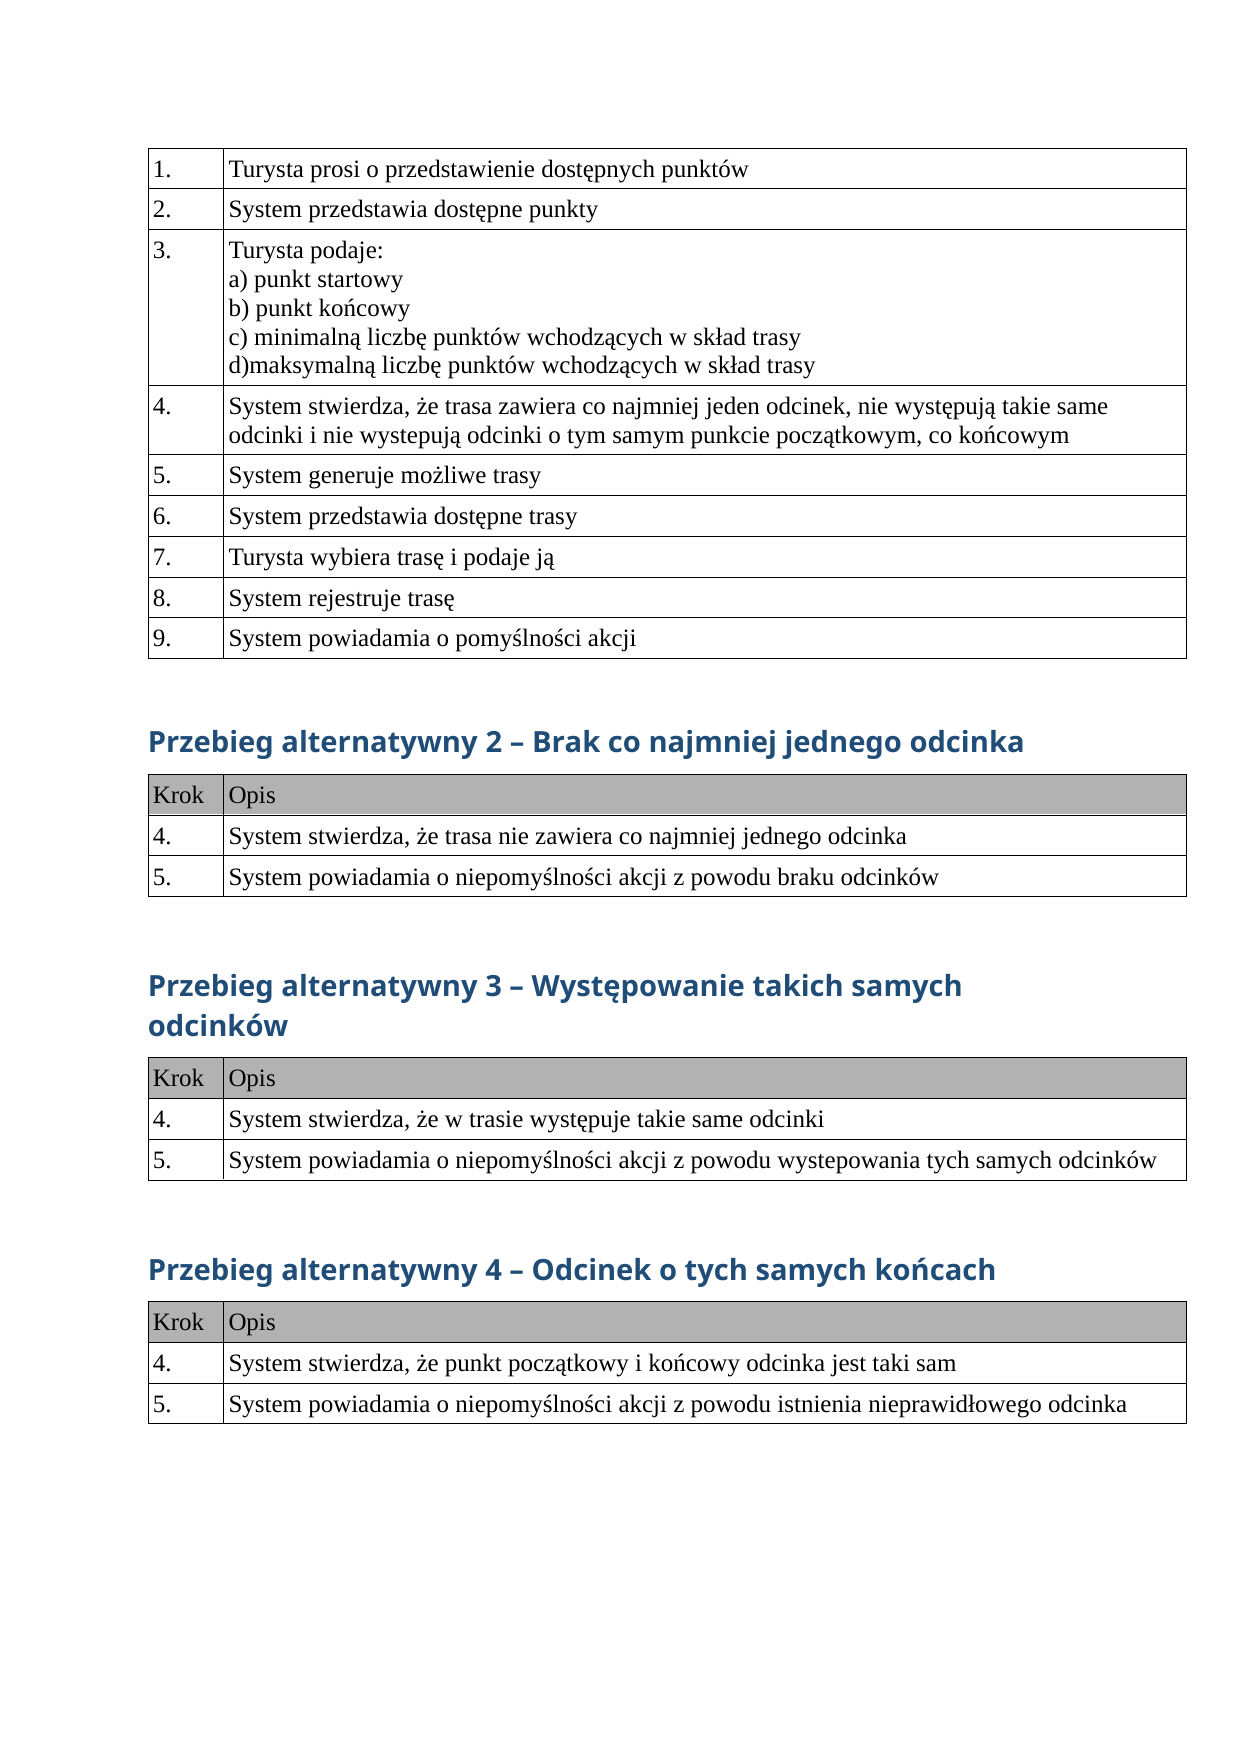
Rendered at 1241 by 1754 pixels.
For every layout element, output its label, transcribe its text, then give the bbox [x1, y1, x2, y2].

table_cell System powiadamia o niepomyślności akcji z powodu braku odcinków [224, 856, 1186, 896]
table_cell 4. [149, 1099, 223, 1139]
subtitle Przebieg alternatywny 4 – Odcinek o tych samych końcach [148, 1249, 1093, 1288]
table_cell System powiadamia o niepomyślności akcji z powodu wystepowania tych samych odcinków [224, 1140, 1186, 1179]
table_cell 4. [149, 1343, 223, 1382]
table_header Opis [224, 1058, 1186, 1098]
table_cell System powiadamia o niepomyślności akcji z powodu istnienia nieprawidłowego odcinka [224, 1384, 1186, 1423]
table_header Krok [149, 775, 223, 814]
table_cell System stwierdza, że trasa zawiera co najmniej jeden odcinek, nie występują takie same odcinki i nie wystepują odcinki o tym samym punkcie początkowym, co końcowym [224, 386, 1186, 454]
table_cell System generuje możliwe trasy [224, 455, 1186, 495]
subtitle Przebieg alternatywny 3 – Występowanie takich samych odcinków [148, 965, 1093, 1045]
table_cell Turysta wybiera trasę i podaje ją [224, 537, 1186, 576]
subtitle Przebieg alternatywny 2 – Brak co najmniej jednego odcinka [148, 722, 1093, 761]
table_header Opis [224, 775, 1186, 814]
table_header Krok [149, 1058, 223, 1098]
table_cell 9. [149, 618, 223, 658]
table_cell 5. [149, 455, 223, 495]
table_cell 5. [149, 856, 223, 896]
table_cell 6. [149, 496, 223, 536]
table_cell System stwierdza, że w trasie występuje takie same odcinki [224, 1099, 1186, 1139]
table_cell System powiadamia o pomyślności akcji [224, 618, 1186, 658]
table_cell Turysta prosi o przedstawienie dostępnych punktów [224, 149, 1186, 188]
table_cell 1. [149, 149, 223, 188]
table_cell System rejestruje trasę [224, 578, 1186, 617]
table_header Krok [149, 1302, 223, 1342]
table_cell System stwierdza, że punkt początkowy i końcowy odcinka jest taki sam [224, 1343, 1186, 1382]
table_cell 5. [149, 1140, 223, 1179]
table_cell Turysta podaje: a) punkt startowy b) punkt końcowy c) minimalną liczbę punktów wchodzących w skład trasy d)maksymalną liczbę punktów wchodzących w skład trasy [224, 230, 1186, 385]
table_header Opis [224, 1302, 1186, 1342]
table_cell 5. [149, 1384, 223, 1423]
table_cell System stwierdza, że trasa nie zawiera co najmniej jednego odcinka [224, 816, 1186, 855]
table_cell 3. [149, 230, 223, 385]
table_cell 4. [149, 816, 223, 855]
table_cell 8. [149, 578, 223, 617]
table_cell 2. [149, 189, 223, 229]
table_cell 4. [149, 386, 223, 454]
table_cell System przedstawia dostępne punkty [224, 189, 1186, 229]
table_cell 7. [149, 537, 223, 576]
table_cell System przedstawia dostępne trasy [224, 496, 1186, 536]
